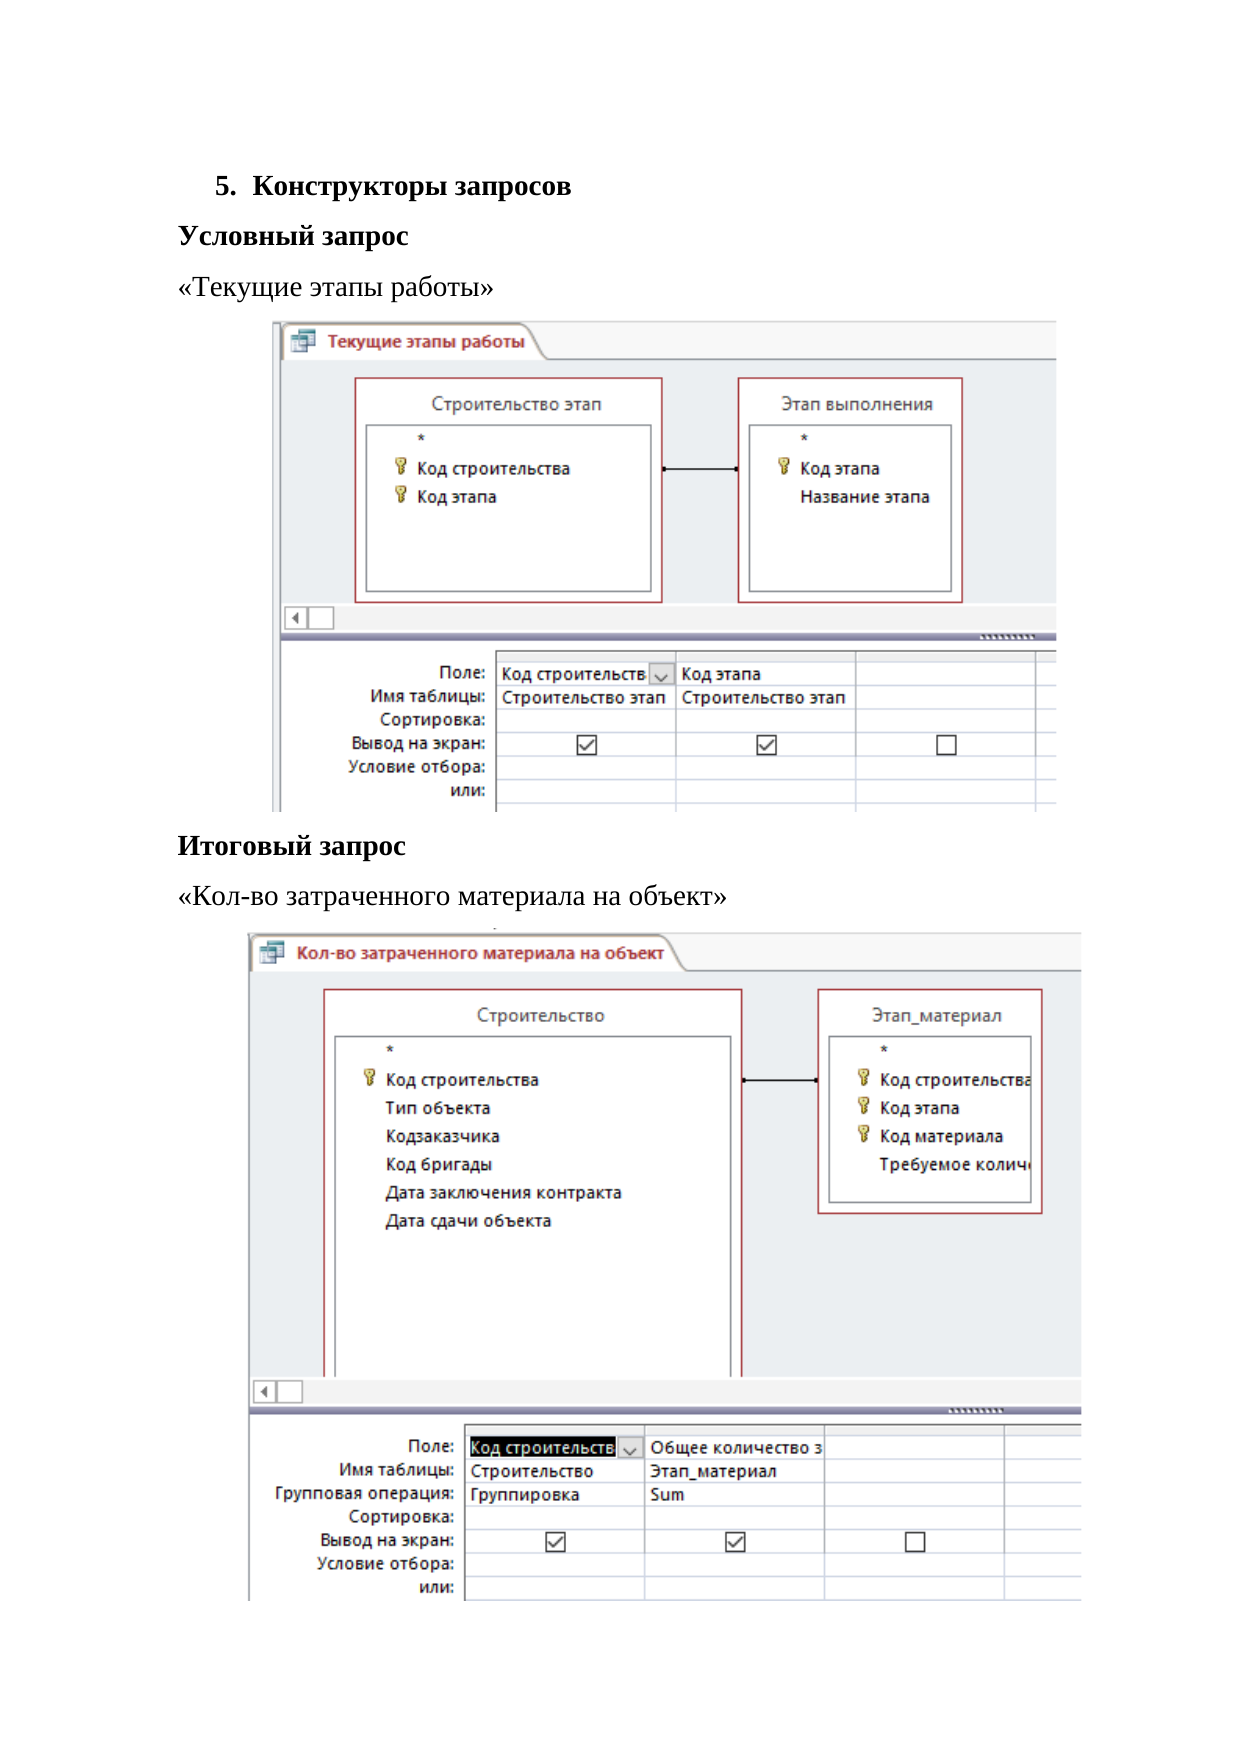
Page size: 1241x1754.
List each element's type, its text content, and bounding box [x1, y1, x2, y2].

picture [247, 928, 1082, 1601]
text Условный запрос [177, 218, 1152, 252]
text «Текущие этапы работы» [177, 269, 1152, 302]
picture [272, 318, 1057, 812]
text Итоговый запрос [177, 828, 1152, 861]
text «Кол-во затраченного материала на объект» [177, 878, 1152, 912]
list Конструкторы запросов [215, 168, 1152, 202]
